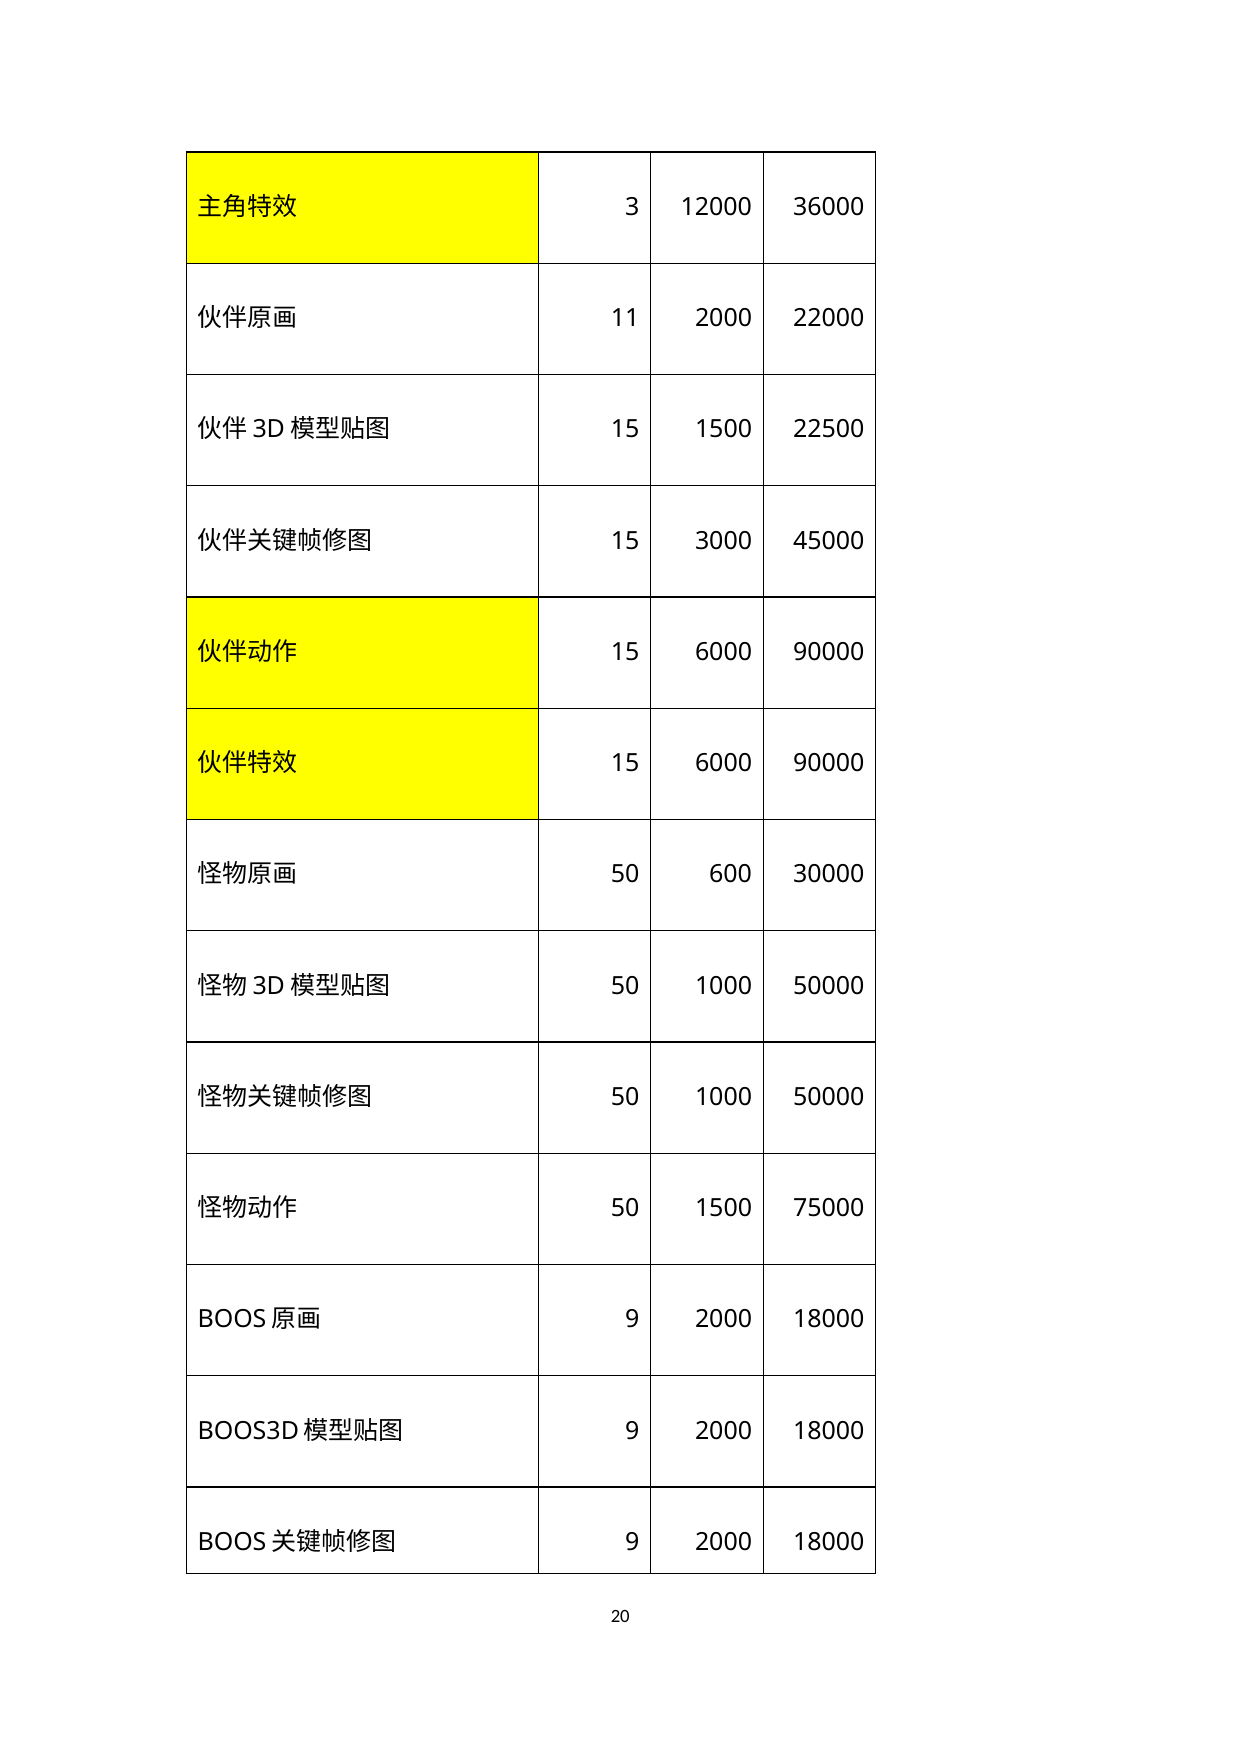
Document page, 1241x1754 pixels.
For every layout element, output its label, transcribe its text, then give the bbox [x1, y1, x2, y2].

table_cell 怪物原画 [187, 820, 538, 930]
table_cell BOOS3D模型贴图 [187, 1376, 538, 1486]
table_cell 1500 [651, 375, 763, 485]
table_cell 2000 [651, 1376, 763, 1486]
table_cell 1000 [651, 931, 763, 1041]
table_cell 6000 [651, 709, 763, 819]
table_cell 2000 [651, 264, 763, 374]
table_cell 伙伴动作 [187, 598, 538, 708]
table_cell 15 [539, 375, 650, 485]
table_cell 伙伴原画 [187, 264, 538, 374]
table_cell 11 [539, 264, 650, 374]
table_cell 22000 [764, 264, 875, 374]
table_cell 50000 [764, 931, 875, 1041]
table_cell 6000 [651, 598, 763, 708]
table_cell 伙伴特效 [187, 709, 538, 819]
table_cell 9 [539, 1376, 650, 1486]
table_cell 1000 [651, 1043, 763, 1153]
table_cell 18000 [764, 1376, 875, 1486]
table_cell 9 [539, 1265, 650, 1375]
table_cell 90000 [764, 709, 875, 819]
table_cell 75000 [764, 1154, 875, 1264]
table_cell 怪物动作 [187, 1154, 538, 1264]
table_cell 15 [539, 709, 650, 819]
table_cell 600 [651, 820, 763, 930]
table_cell 90000 [764, 598, 875, 708]
table_cell 22500 [764, 375, 875, 485]
table_cell 9 [539, 1488, 650, 1573]
table_cell 3 [539, 153, 650, 263]
table_cell 18000 [764, 1488, 875, 1573]
table_cell 2000 [651, 1265, 763, 1375]
table_cell 50 [539, 1043, 650, 1153]
table_cell BOOS关键帧修图 [187, 1488, 538, 1573]
table_cell 3000 [651, 486, 763, 596]
table_cell 30000 [764, 820, 875, 930]
table_cell 50 [539, 931, 650, 1041]
table_cell 50 [539, 1154, 650, 1264]
table_cell 伙伴关键帧修图 [187, 486, 538, 596]
table_cell 伙伴3D模型贴图 [187, 375, 538, 485]
table_cell BOOS原画 [187, 1265, 538, 1375]
table_cell 12000 [651, 153, 763, 263]
table_cell 怪物3D模型贴图 [187, 931, 538, 1041]
table_cell 1500 [651, 1154, 763, 1264]
table_cell 15 [539, 486, 650, 596]
table_cell 36000 [764, 153, 875, 263]
table_cell 18000 [764, 1265, 875, 1375]
table_cell 45000 [764, 486, 875, 596]
table_cell 50 [539, 820, 650, 930]
table_cell 主角特效 [187, 153, 538, 263]
table_cell 15 [539, 598, 650, 708]
table_cell 50000 [764, 1043, 875, 1153]
table_cell 怪物关键帧修图 [187, 1043, 538, 1153]
table_cell 2000 [651, 1488, 763, 1573]
